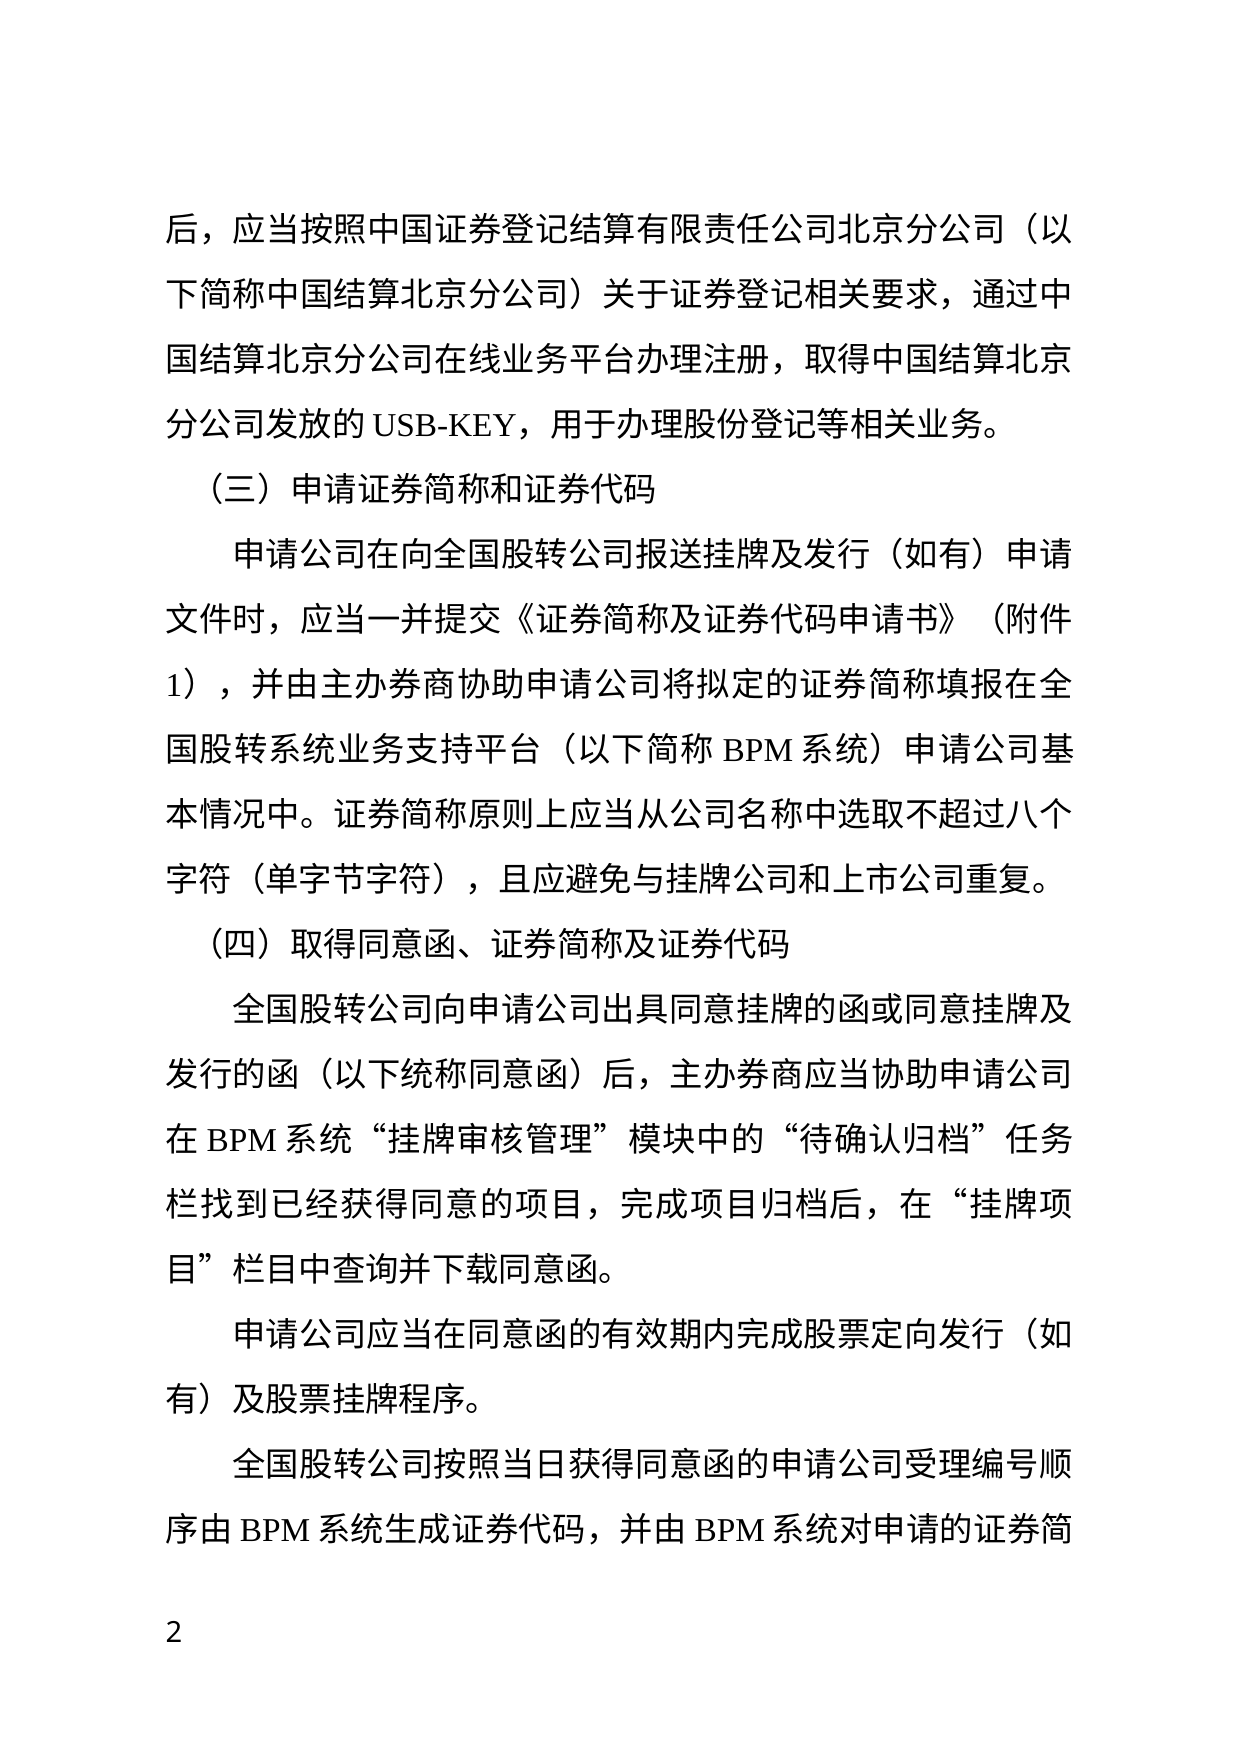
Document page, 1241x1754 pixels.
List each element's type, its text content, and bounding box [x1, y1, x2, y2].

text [165, 194, 1075, 454]
text 申请公司应当在同意函的有效期内完成股票定向发行（如有）及股票挂牌程序。 [165, 1299, 1075, 1429]
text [165, 1429, 1075, 1559]
text （三）申请证券简称和证券代码 [165, 454, 1075, 519]
text 申请公司在向全国股转公司报送挂牌及发行（如有）申请文件时，应当一并提交《证券简称及证券代码申请书》（附件1），并由主办券商协助申请公司将拟定的证券简称填报在全国股转系统业务支持平台（以下简称BPM系统）申请公司基本情况中。证券简称原则上应当从公司名称中选取不超过八个字符（单字节字符），且应避免与挂牌公司和上市公司重复。 [165, 519, 1075, 909]
text 全国股转公司向申请公司出具同意挂牌的函或同意挂牌及发行的函（以下统称同意函）后，主办券商应当协助申请公司在BPM系统“挂牌审核管理”模块中的“待确认归档”任务栏找到已经获得同意的项目，完成项目归档后，在“挂牌项目”栏目中查询并下载同意函。 [165, 974, 1075, 1299]
text （四）取得同意函、证券简称及证券代码 [165, 909, 1075, 974]
